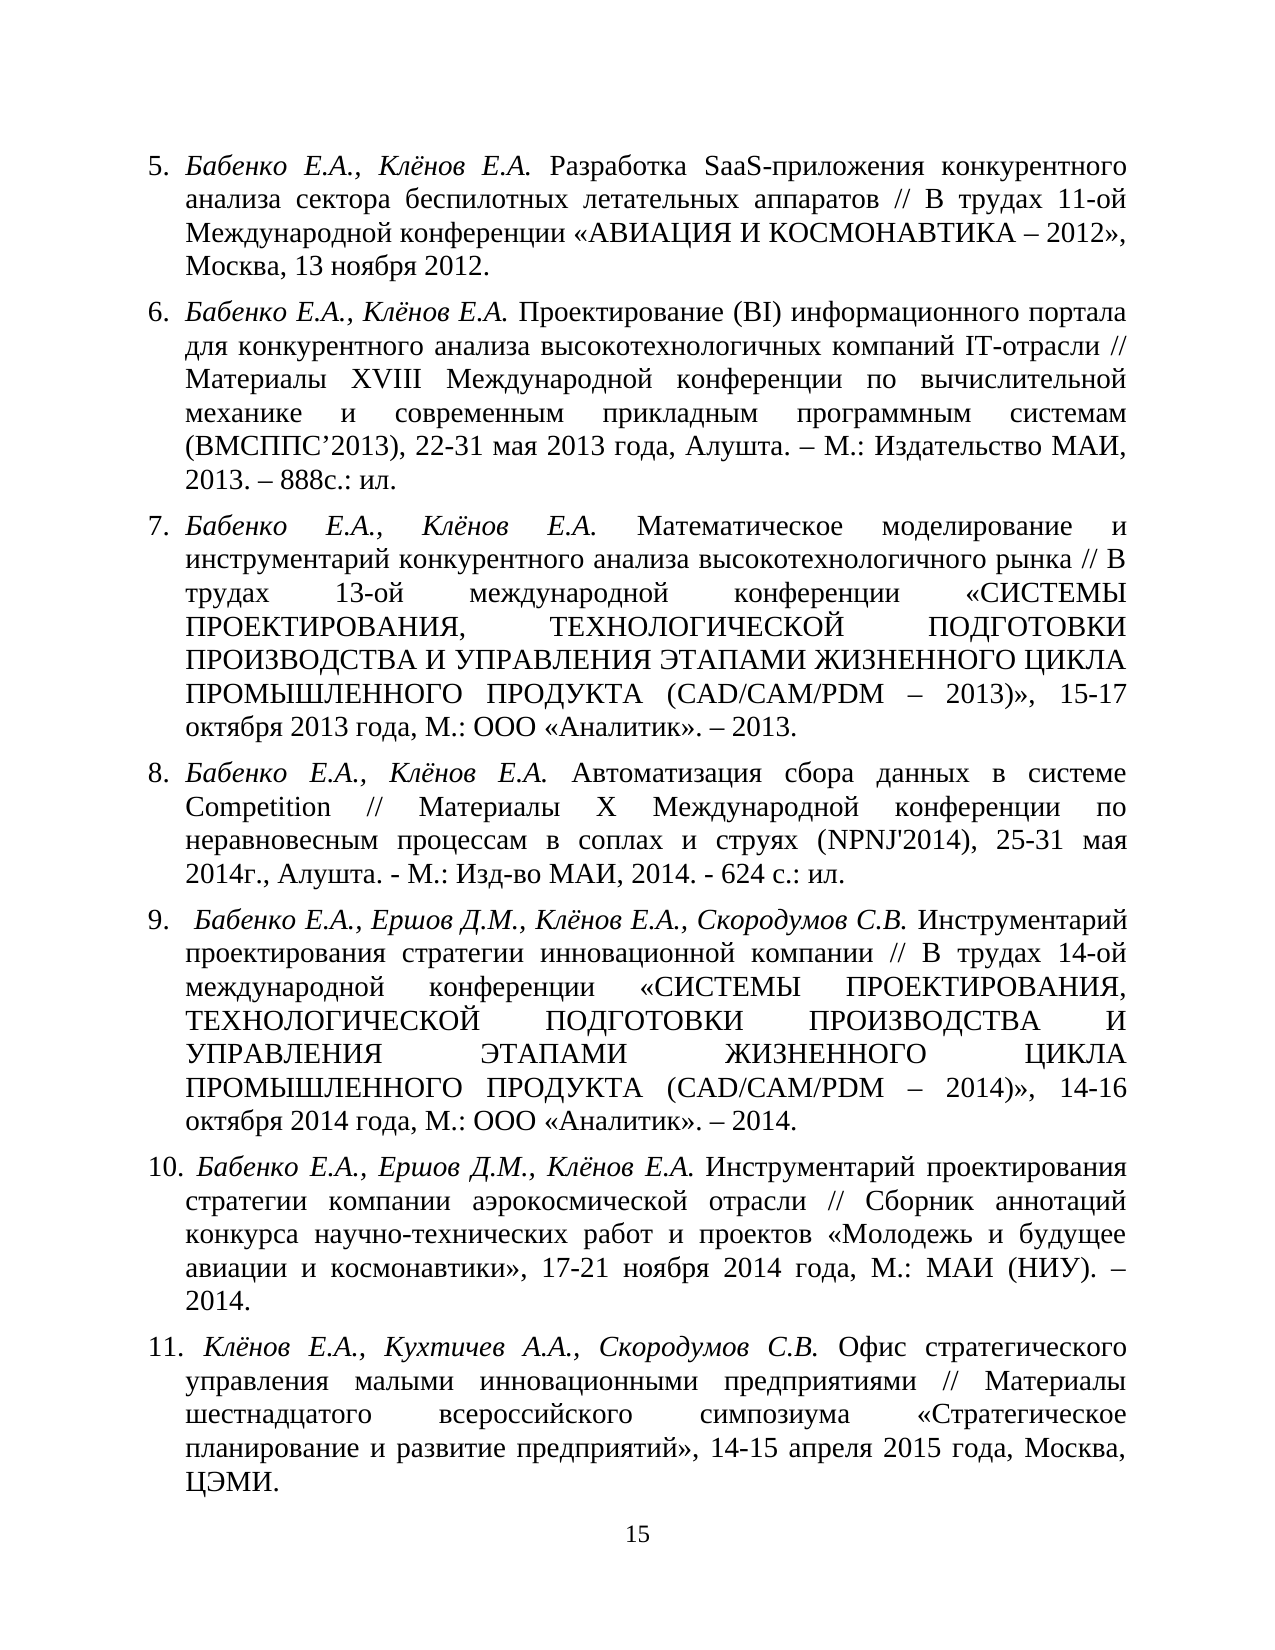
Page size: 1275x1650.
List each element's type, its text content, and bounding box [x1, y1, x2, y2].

list Бабенко Е.А., Клёнов Е.А. Автоматизация сбора данных в системе Competition // Материалы Х Международной конференции по неравновесным процессам в соплах и струях (NPNJ'2014), 25-31 мая 2014г., Алушта. - М.: Изд-во МАИ, 2014. - 624 с.: ил. [148, 755, 1127, 889]
list Бабенко Е.А., Ершов Д.М., Клёнов Е.А. Инструментарий проектирования стратегии компании аэрокосмической отрасли // Сборник аннотаций конкурса научно-технических работ и проектов «Молодежь и будущее авиации и космонавтики», 17-21 ноября 2014 года, М.: МАИ (НИУ). – 2014. [148, 1149, 1127, 1317]
list Бабенко Е.А., Клёнов Е.А. Проектирование (BI) информационного портала для конкурентного анализа высокотехнологичных компаний IT-отрасли // Материалы XVIII Международной конференции по вычислительной механике и современным прикладным программным системам (ВМСППС’2013), 22-31 мая 2013 года, Алушта. – М.: Издательство МАИ, 2013. – 888с.: ил. [148, 294, 1127, 496]
list Бабенко Е.А., Клёнов Е.А. Математическое моделирование и инструментарий конкурентного анализа высокотехнологичного рынка // В трудах 13-ой международной конференции «СИСТЕМЫ ПРОЕКТИРОВАНИЯ, ТЕХНОЛОГИЧЕСКОЙ ПОДГОТОВКИ ПРОИЗВОДСТВА И УПРАВЛЕНИЯ ЭТАПАМИ ЖИЗНЕННОГО ЦИКЛА ПРОМЫШЛЕННОГО ПРОДУКТА (CAD/CAM/PDM – 2013)», 15-17 октября 2013 года, М.: ООО «Аналитик». – 2013. [148, 508, 1127, 743]
list Клёнов Е.А., Кухтичев А.А., Скородумов С.В. Офис стратегического управления малыми инновационными предприятиями // Материалы шестнадцатого всероссийского симпозиума «Стратегическое планирование и развитие предприятий», 14-15 апреля 2015 года, Москва, ЦЭМИ. [148, 1329, 1127, 1497]
list Бабенко Е.А., Ершов Д.М., Клёнов Е.А., Скородумов С.В. Инструментарий проектирования стратегии инновационной компании // В трудах 14-ой международной конференции «СИСТЕМЫ ПРОЕКТИРОВАНИЯ, ТЕХНОЛОГИЧЕСКОЙ ПОДГОТОВКИ ПРОИЗВОДСТВА И УПРАВЛЕНИЯ ЭТАПАМИ ЖИЗНЕННОГО ЦИКЛА ПРОМЫШЛЕННОГО ПРОДУКТА (CAD/CAM/PDM – 2014)», 14-16 октября 2014 года, М.: ООО «Аналитик». – 2014. [148, 902, 1127, 1137]
list Бабенко Е.А., Клёнов Е.А. Разработка SaaS-приложения конкурентного анализа сектора беспилотных летательных аппаратов // В трудах 11-ой Международной конференции «АВИАЦИЯ И КОСМОНАВТИКА – 2012», Москва, 13 ноября 2012. [148, 148, 1127, 282]
